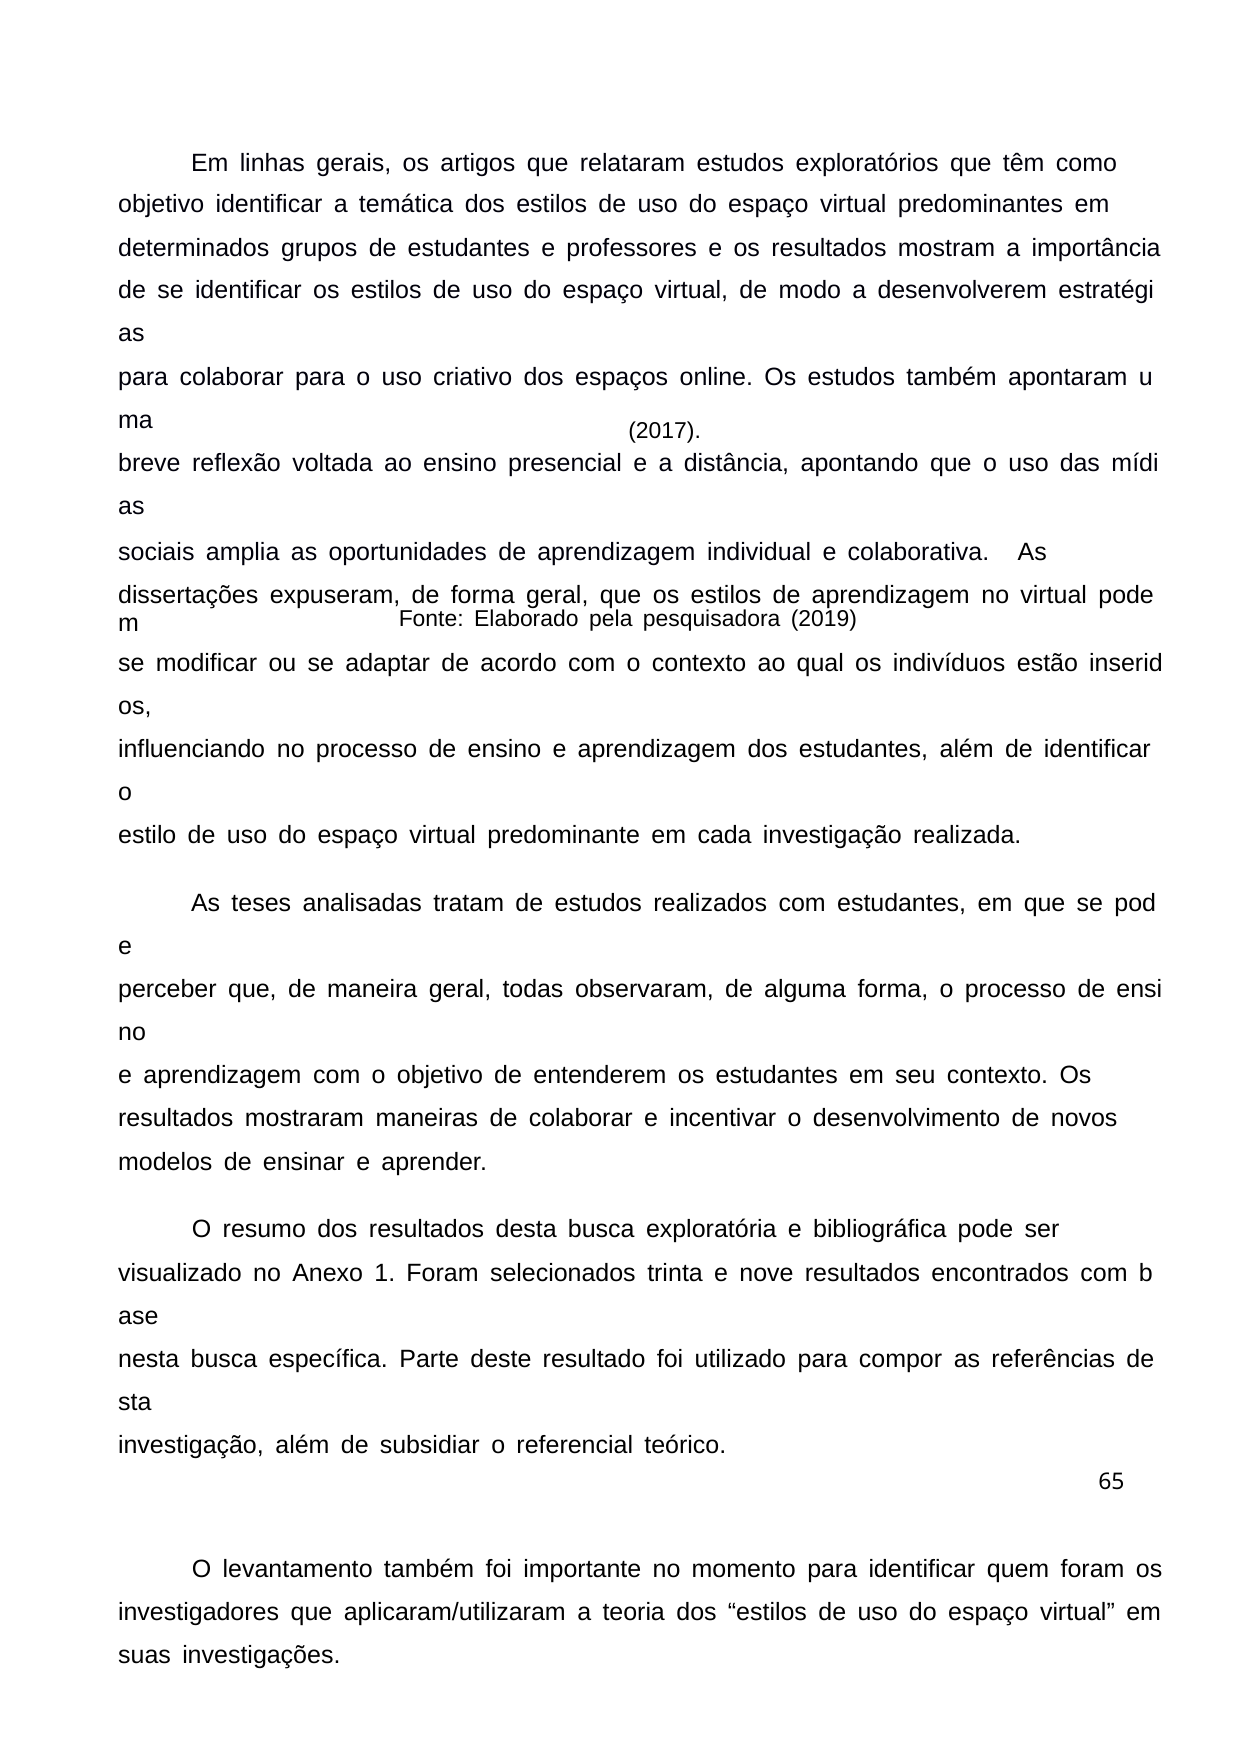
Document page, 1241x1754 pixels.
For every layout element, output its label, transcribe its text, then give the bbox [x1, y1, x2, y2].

text influenciando no processo de ensino e aprendizagem dos estudantes, além de identificar o [118, 723, 1166, 809]
text visualizado no Anexo 1. Foram selecionados trinta e nove resultados encontrados com base [118, 1247, 1166, 1333]
text breve reflexão voltada ao ensino presencial e a distância, apontando que o uso das mídias [118, 437, 1166, 523]
text estilo de uso do espaço virtual predominante em cada investigação realizada. [118, 809, 1166, 852]
text determinados grupos de estudantes e professores e os resultados mostram a importância [118, 221, 1166, 265]
text sociais amplia as oportunidades de aprendizagem individual e colaborativa. [118, 538, 1017, 566]
text objetivo identificar a temática dos estilos de uso do espaço virtual predominantes em [118, 178, 1166, 221]
text perceber que, de maneira geral, todas observaram, de alguma forma, o processo de ensino [118, 963, 1166, 1049]
text investigação, além de subsidiar o referencial teórico. [118, 1419, 1166, 1462]
text para colaborar para o uso criativo dos espaços online. Os estudos também apontaram uma [118, 351, 1166, 437]
text modelos de ensinar e aprender. [118, 1135, 1166, 1179]
text O levantamento também foi importante no momento para identificar quem foram os [118, 1546, 1166, 1586]
text se modificar ou se adaptar de acordo com o contexto ao qual os indivíduos estão inseridos, [118, 637, 1166, 723]
text nesta busca específica. Parte deste resultado foi utilizado para compor as referências desta [118, 1333, 1166, 1419]
text resultados mostraram maneiras de colaborar e incentivar o desenvolvimento de novos [118, 1092, 1166, 1135]
text As teses analisadas tratam de estudos realizados com estudantes, em que se pode [118, 877, 1166, 963]
text O resumo dos resultados desta busca exploratória e bibliográfica pode ser [118, 1204, 1166, 1247]
text suas investigações. [118, 1629, 1166, 1672]
text de se identificar os estilos de uso do espaço virtual, de modo a desenvolverem estratégias [118, 265, 1166, 351]
text As [1017, 538, 1166, 566]
text e aprendizagem com o objetivo de entenderem os estudantes em seu contexto. Os [118, 1049, 1166, 1092]
text Em linhas gerais, os artigos que relataram estudos exploratórios que têm como [118, 144, 1166, 178]
text dissertações expuseram, de forma geral, que os estilos de aprendizagem no virtual podem [118, 581, 1166, 637]
text investigadores que aplicaram/utilizaram a teoria dos “estilos de uso do espaço virtual” em [118, 1586, 1166, 1629]
text 65 [118, 1462, 1166, 1496]
